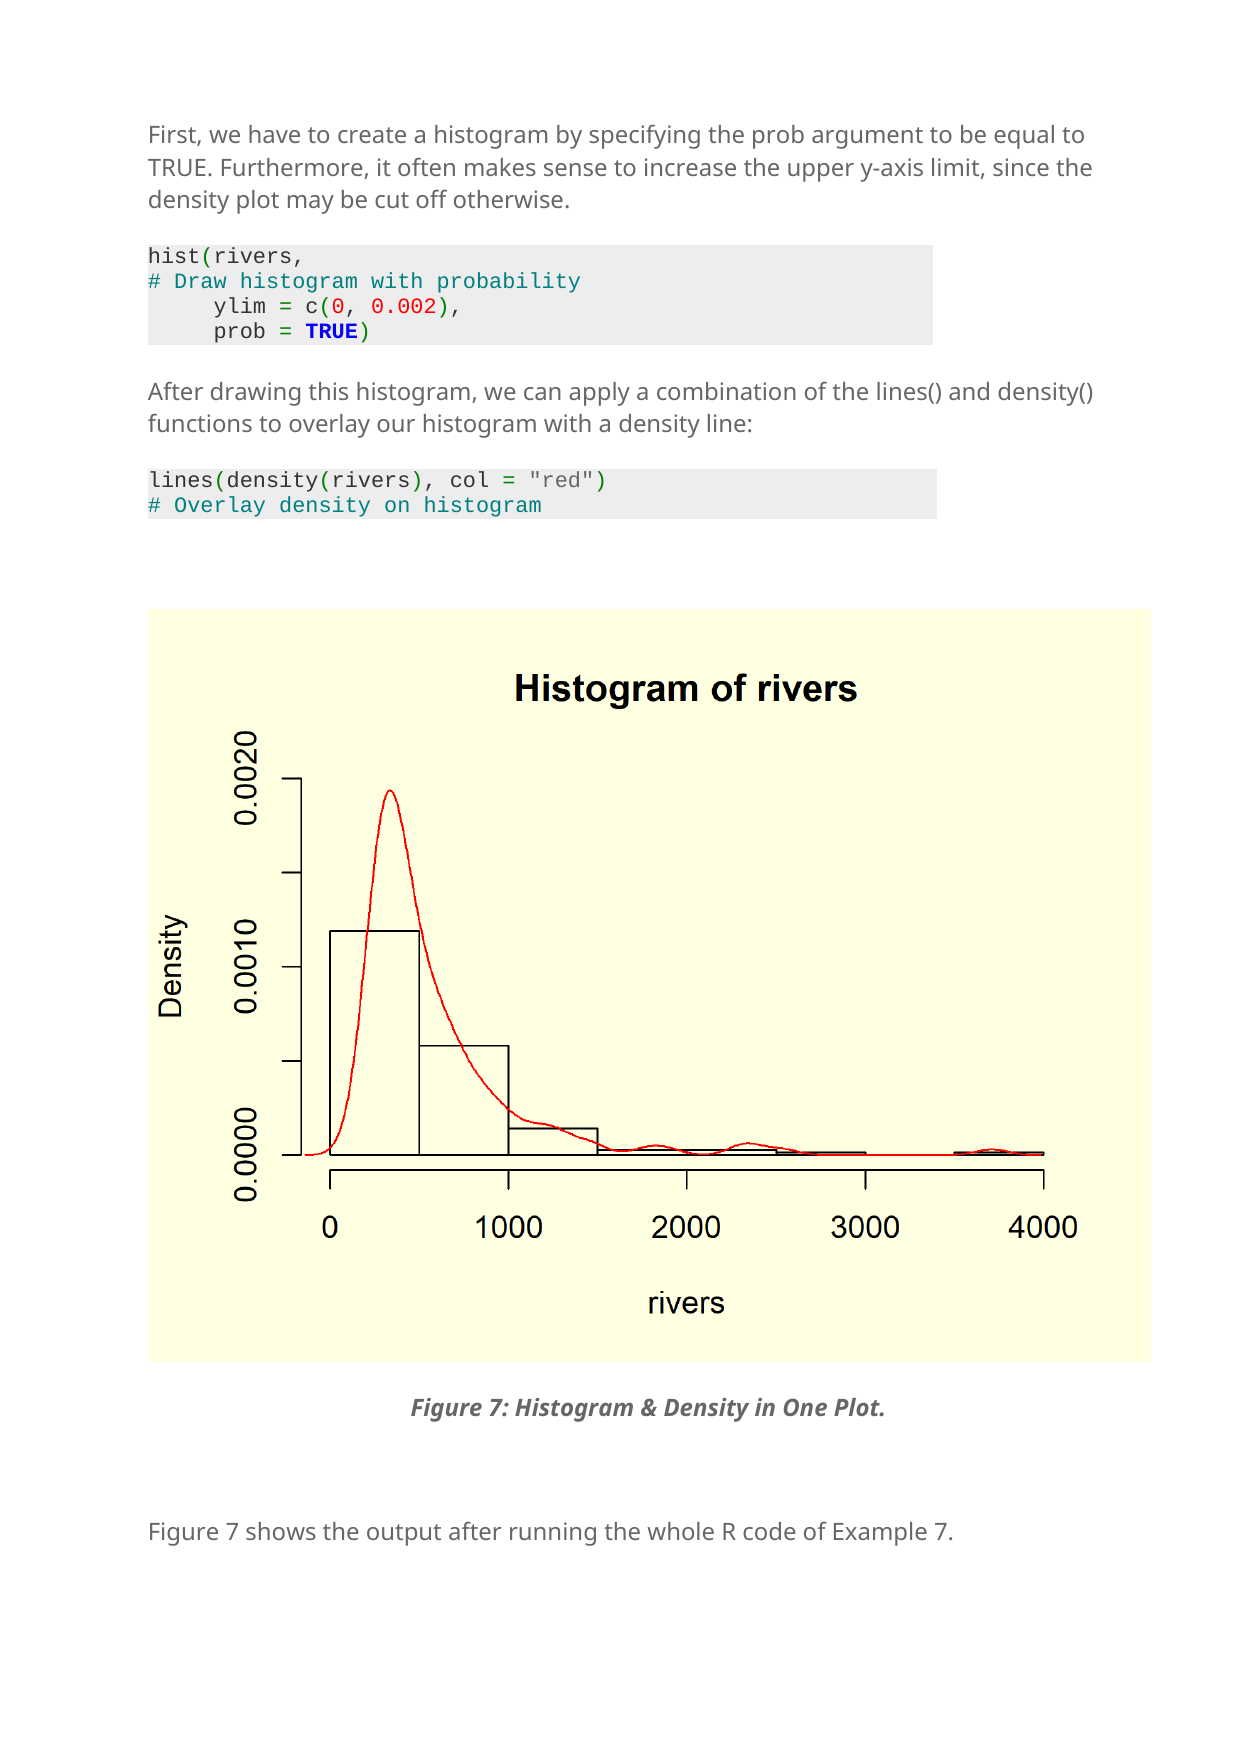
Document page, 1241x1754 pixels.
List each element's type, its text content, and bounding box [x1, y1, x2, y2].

text First, we have to create a histogram by specifying the prob argument to be equal to TRUE. Furthermore, it often makes sense to increase the upper y-axis limit, since the density plot may be cut off otherwise. [148, 118, 1152, 216]
table_header hist(rivers, # Draw histogram with probability ylim = c(0, 0.002), prob = TRUE) [148, 245, 933, 345]
picture [147, 609, 1151, 1362]
text After drawing this histogram, we can apply a combination of the lines() and density() functions to overlay our histogram with a density line: [148, 374, 1152, 439]
text Figure 7: Histogram & Density in One Plot. [148, 1391, 1152, 1424]
table_header lines(density(rivers), col = "red") # Overlay density on histogram [148, 469, 937, 519]
text Figure 7 shows the output after running the whole R code of Example 7. [148, 1515, 1152, 1547]
